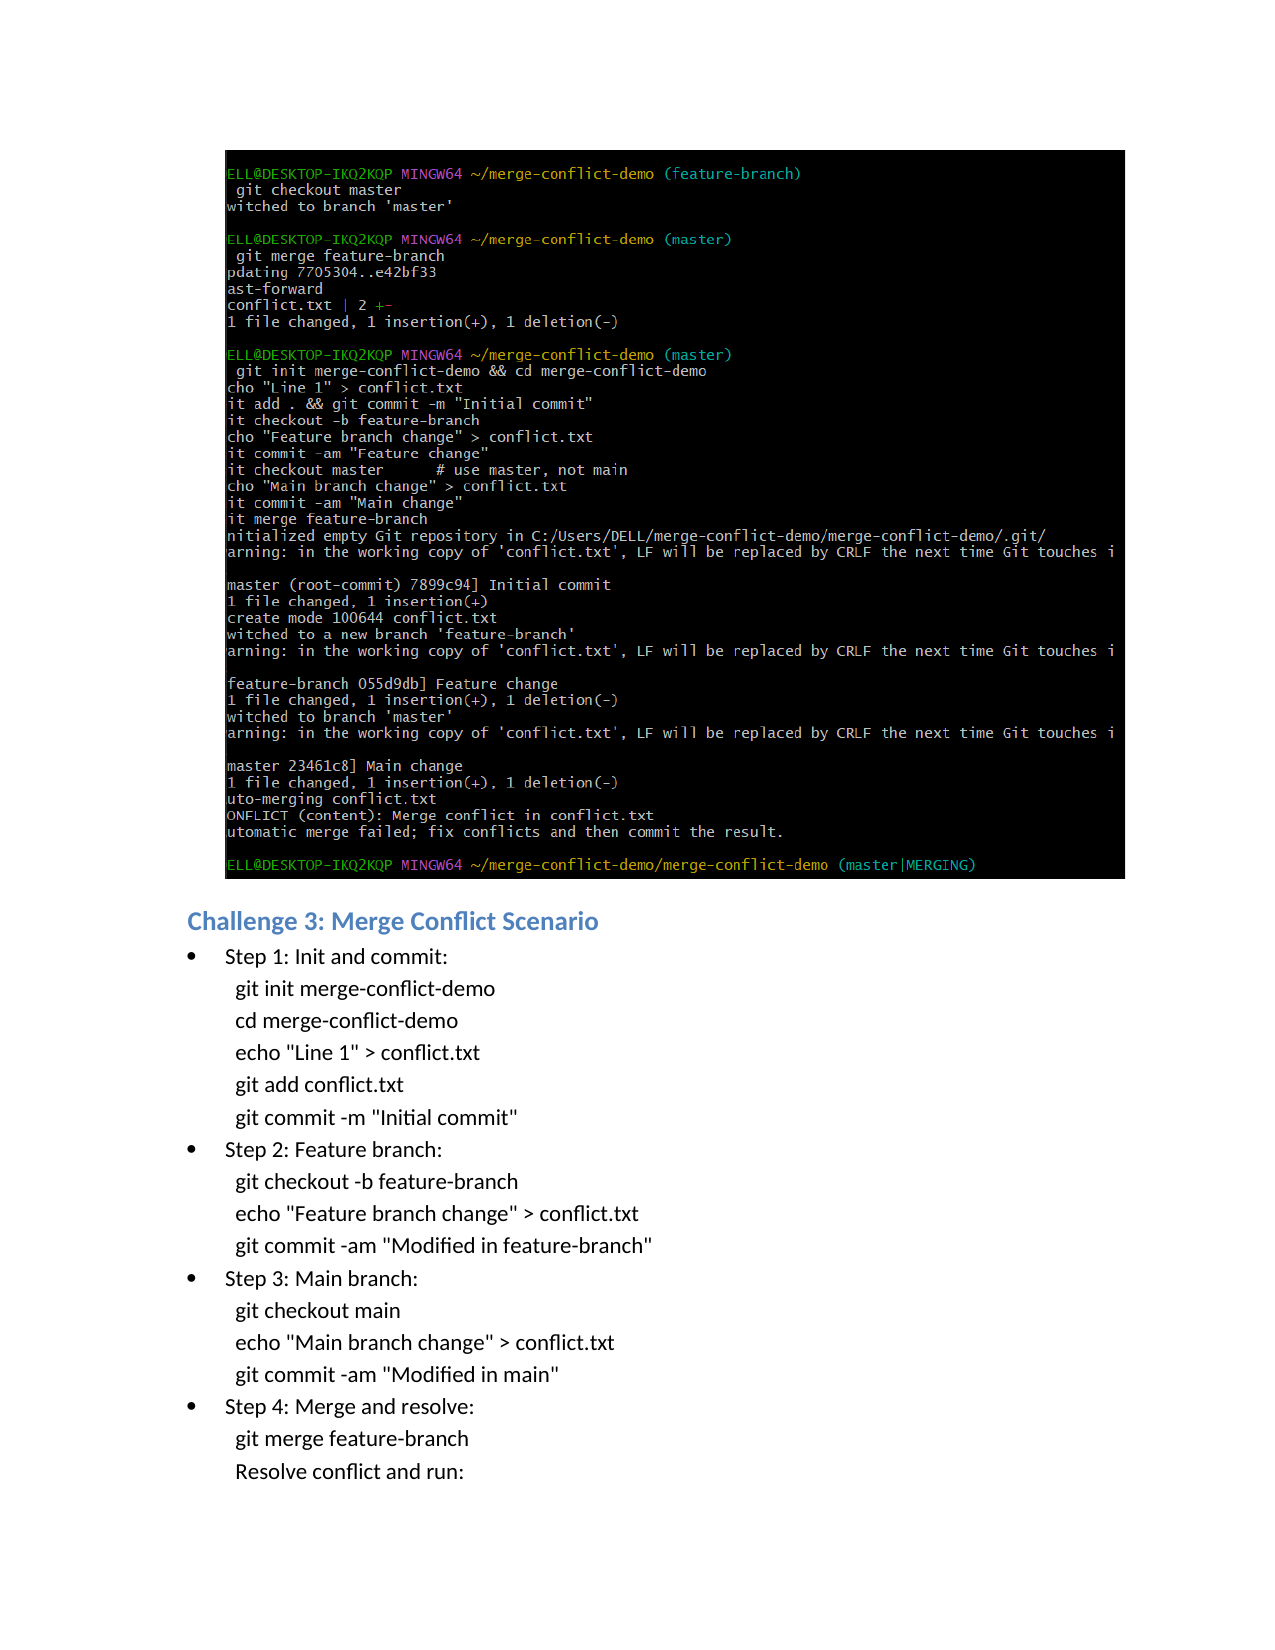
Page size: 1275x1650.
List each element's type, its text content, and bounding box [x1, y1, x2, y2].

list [187, 1392, 1087, 1485]
subtitle Challenge 3: Merge Conflict Scenario [187, 904, 1087, 937]
list Step 3: Main branch: git checkout main echo "Main branch change" > conflict.txt git commit -am "Modified in main" [187, 1264, 1087, 1388]
list Step 1: Init and commit: git init merge-conflict-demo cd merge-conflict-demo echo "Line 1" > conflict.txt git add conflict.txt git commit -m "Initial commit" [187, 942, 1087, 1131]
list Step 2: Feature branch: git checkout -b feature-branch echo "Feature branch change" > conflict.txt git commit -am "Modified in feature-branch" [187, 1135, 1087, 1259]
picture [225, 150, 1125, 879]
